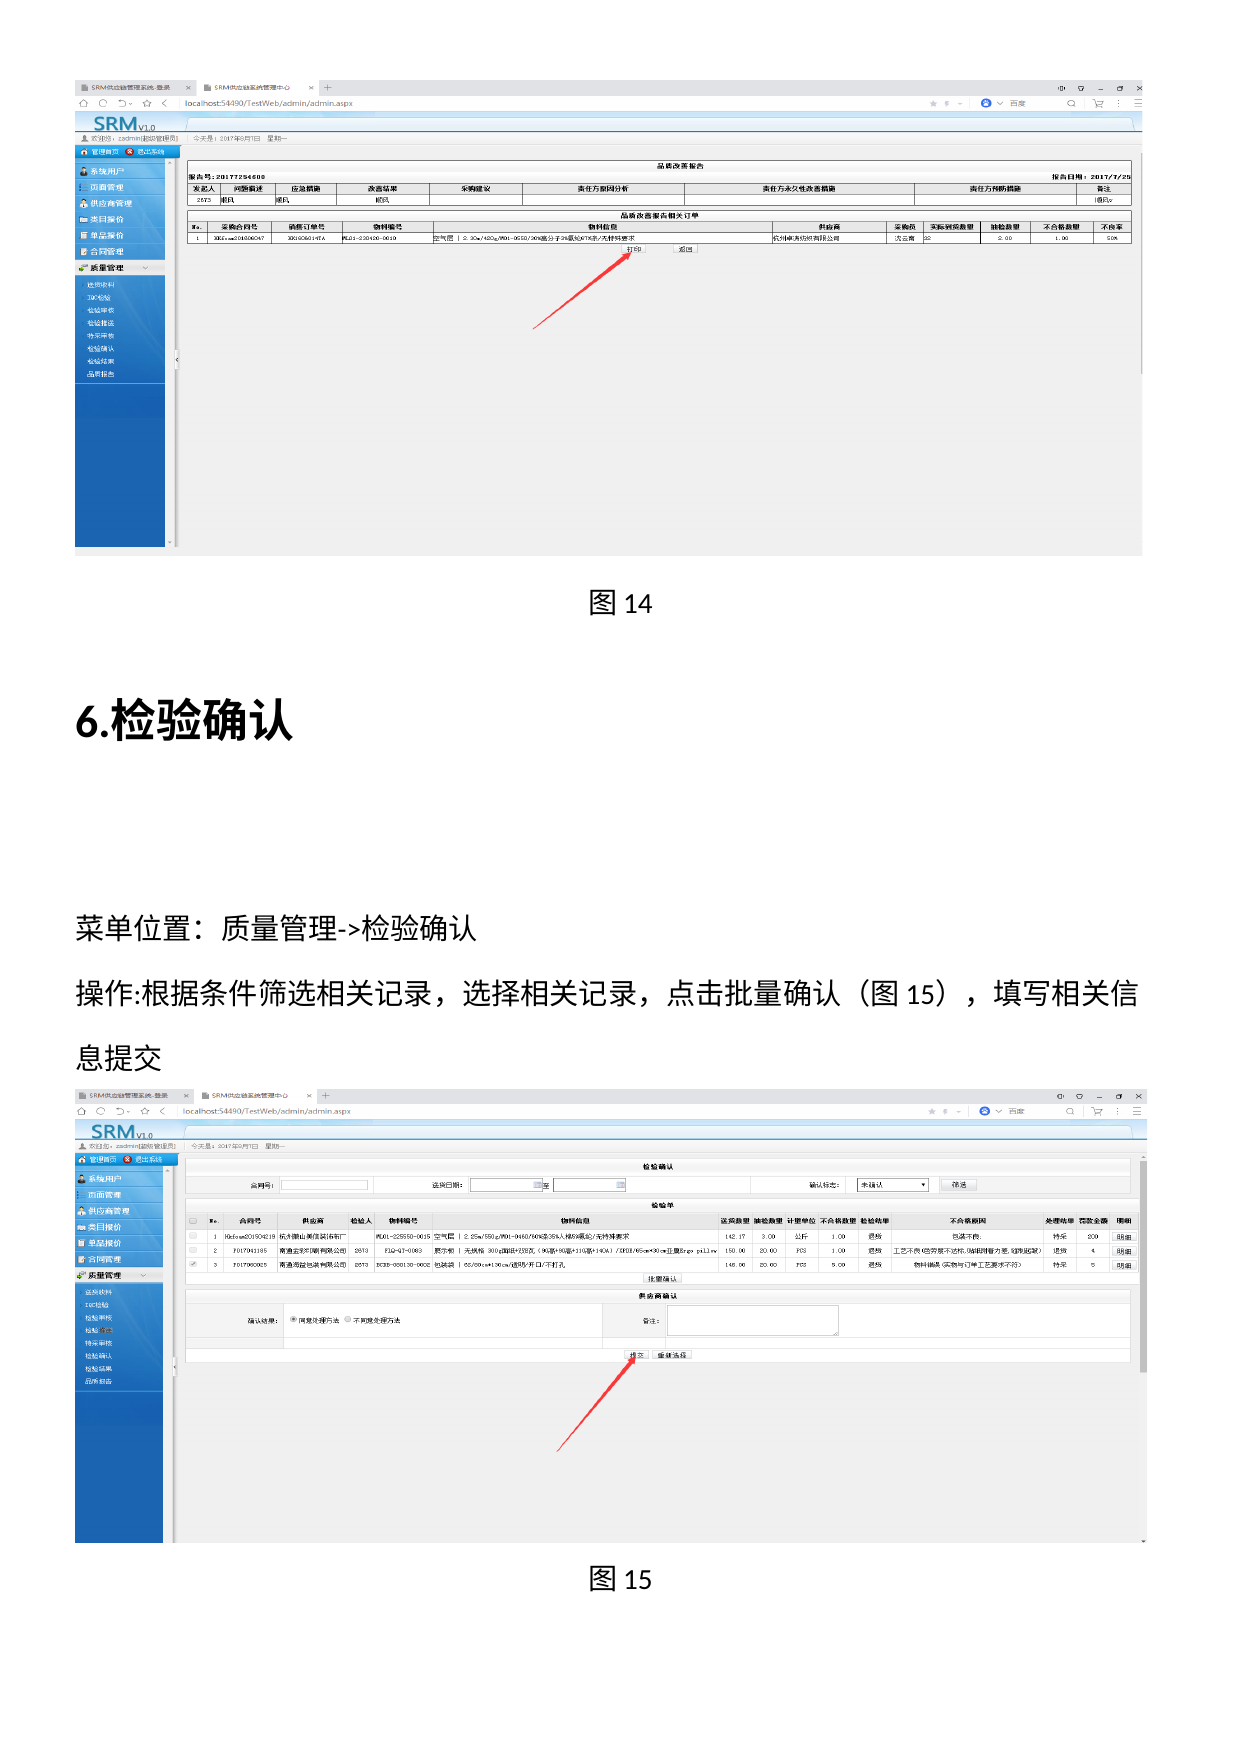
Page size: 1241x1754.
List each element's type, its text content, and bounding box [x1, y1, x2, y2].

picture [75, 80, 1143, 556]
picture [75, 1089, 1148, 1543]
text 图14 [75, 568, 1165, 633]
subtitle 6.检验确认 [75, 669, 1165, 766]
text 菜单位置：质量管理->检验确认 [75, 894, 1165, 959]
text 图15 [75, 1544, 1165, 1609]
text 操作:根据条件筛选相关记录，选择相关记录，点击批量确认（图15），填写相关信息提交 [75, 959, 1165, 1089]
